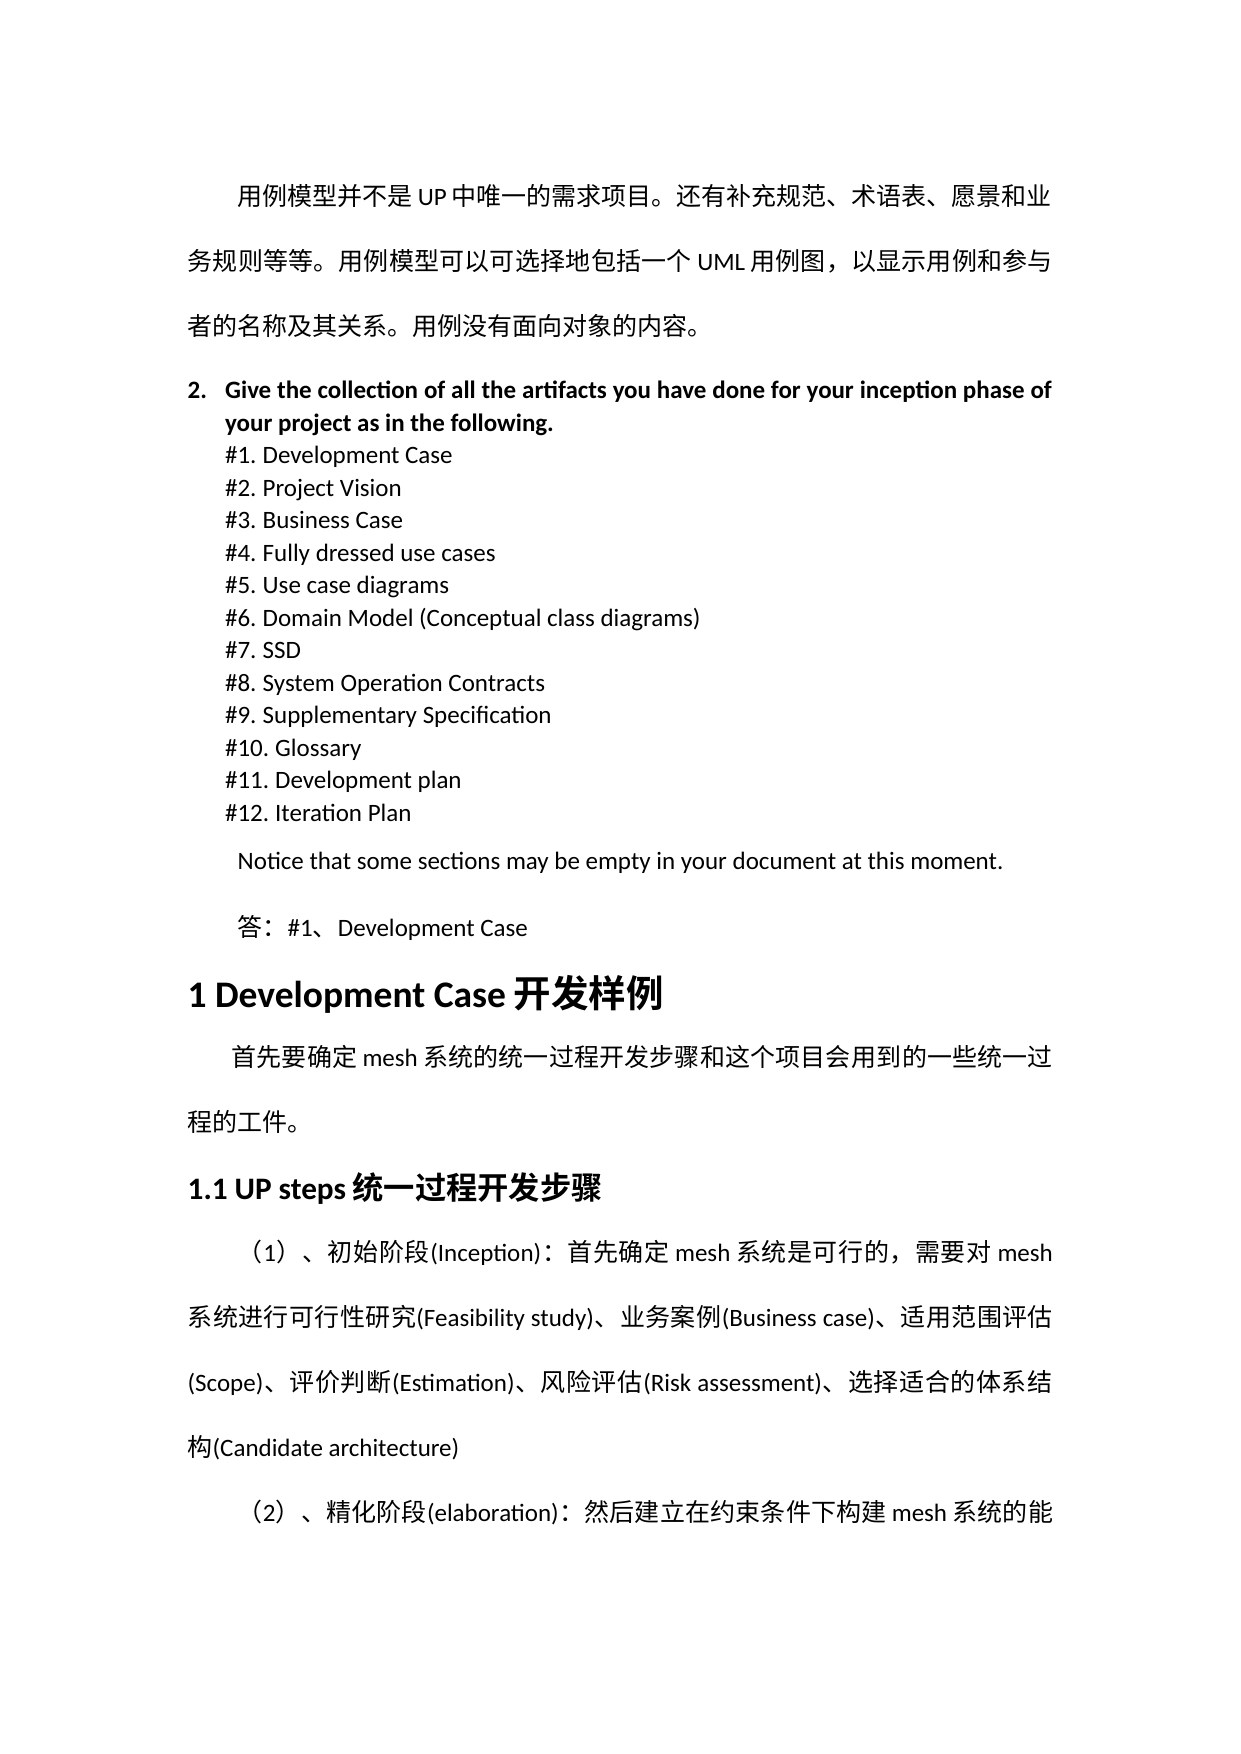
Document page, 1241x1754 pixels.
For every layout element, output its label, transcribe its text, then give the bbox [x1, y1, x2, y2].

list 1.1 UP steps统一过程开发步骤 [187, 1153, 1053, 1218]
list Development Case [225, 438, 1053, 471]
list SSD [225, 633, 1053, 666]
list System Operation Contracts [225, 666, 1053, 698]
list Fully dressed use cases [225, 536, 1053, 568]
list Glossary [225, 731, 1053, 763]
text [187, 1478, 1053, 1543]
list 1 Development Case开发样例 [187, 958, 1053, 1023]
list Give the collection of all the artifacts you have done for your inception phase of your project as in the following. [187, 373, 1053, 438]
text （1）、初始阶段(Inception)：首先确定mesh系统是可行的，需要对mesh系统进行可行性研究(Feasibility study)、业务案例(Business case)、适用范围评估(Scope)、评价判断(Estimation)、风险评估(Risk assessment)、选择适合的体系结构(Candidate architecture) [187, 1218, 1053, 1478]
text 用例模型并不是UP中唯一的需求项目。还有补充规范、术语表、愿景和业务规则等等。用例模型可以可选择地包括一个UML用例图，以显示用例和参与者的名称及其关系。用例没有面向对象的内容。 [187, 162, 1053, 357]
list Supplementary Specification [225, 698, 1053, 731]
list 首先要确定mesh系统的统一过程开发步骤和这个项目会用到的一些统一过程的工件。 [187, 1023, 1053, 1153]
list Business Case [225, 503, 1053, 536]
list Use case diagrams [225, 568, 1053, 601]
text 答：#1、Development Case [187, 893, 1053, 958]
text Notice that some sections may be empty in your document at this moment. [187, 844, 1053, 877]
list Development plan [225, 763, 1053, 796]
list Iteration Plan [225, 796, 1053, 828]
list Domain Model (Conceptual class diagrams) [225, 601, 1053, 633]
list Project Vision [225, 471, 1053, 503]
